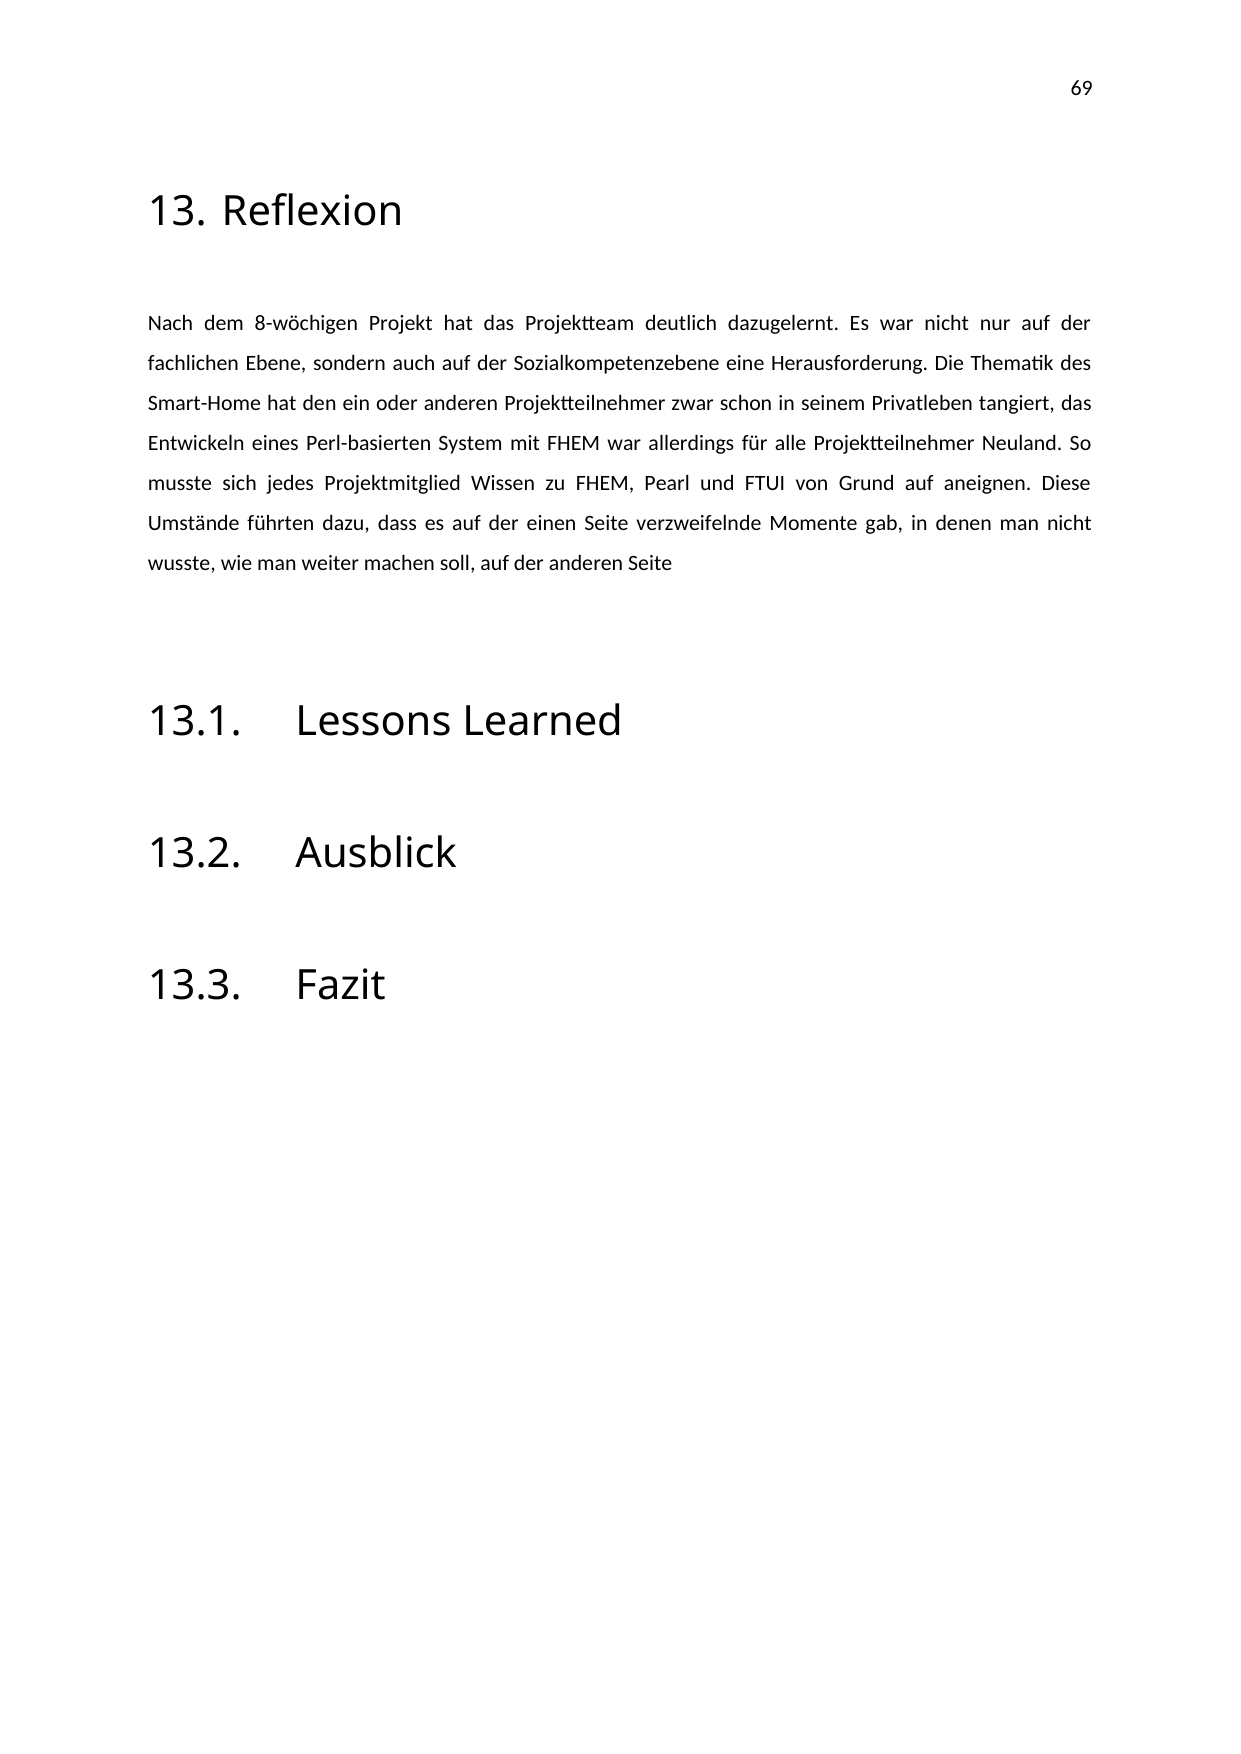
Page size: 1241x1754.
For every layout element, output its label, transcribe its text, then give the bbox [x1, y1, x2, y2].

subtitle Fazit [148, 955, 1092, 1011]
subtitle Lessons Learned [148, 691, 1092, 748]
subtitle Reflexion [148, 181, 1092, 238]
subtitle Ausblick [148, 823, 1092, 880]
text Nach dem 8-wöchigen Projekt hat das Projektteam deutlich dazugelernt. Es war nicht nur auf der fachlichen Ebene, sondern auch auf der Sozialkompetenzebene eine Herausforderung. Die Thematik des Smart-Home hat den ein oder anderen Projektteilnehmer zwar schon in seinem Privatleben tangiert, das Entwickeln eines Perl-basierten System mit FHEM war allerdings für alle Projektteilnehmer Neuland. So musste sich jedes Projektmitglied Wissen zu FHEM, Pearl und FTUI von Grund auf aneignen. Diese Umstände führten dazu, dass es auf der einen Seite verzweifelnde Momente gab, in denen man nicht wusste, wie man weiter machen soll, auf der anderen Seite [148, 309, 1092, 575]
